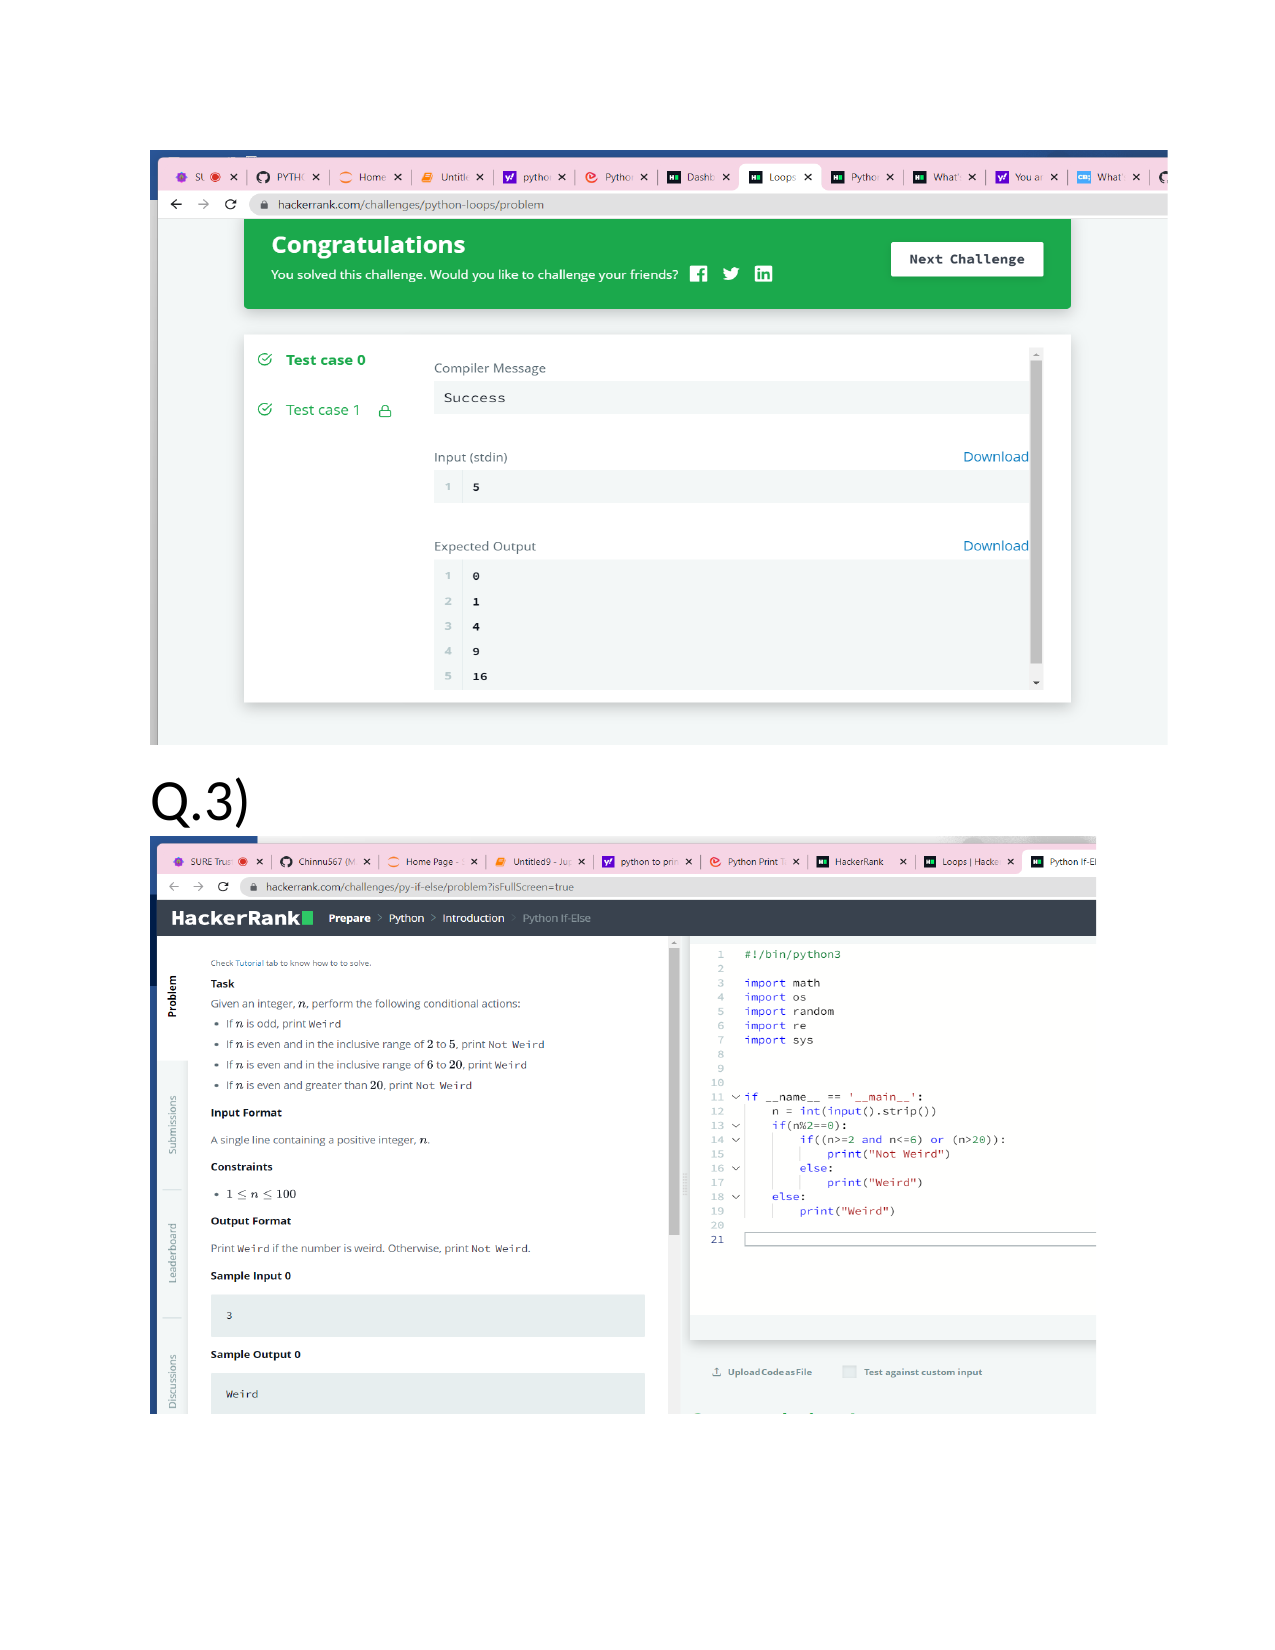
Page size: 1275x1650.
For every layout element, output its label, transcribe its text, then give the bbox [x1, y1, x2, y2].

picture [150, 836, 1097, 1414]
picture [150, 150, 1168, 745]
